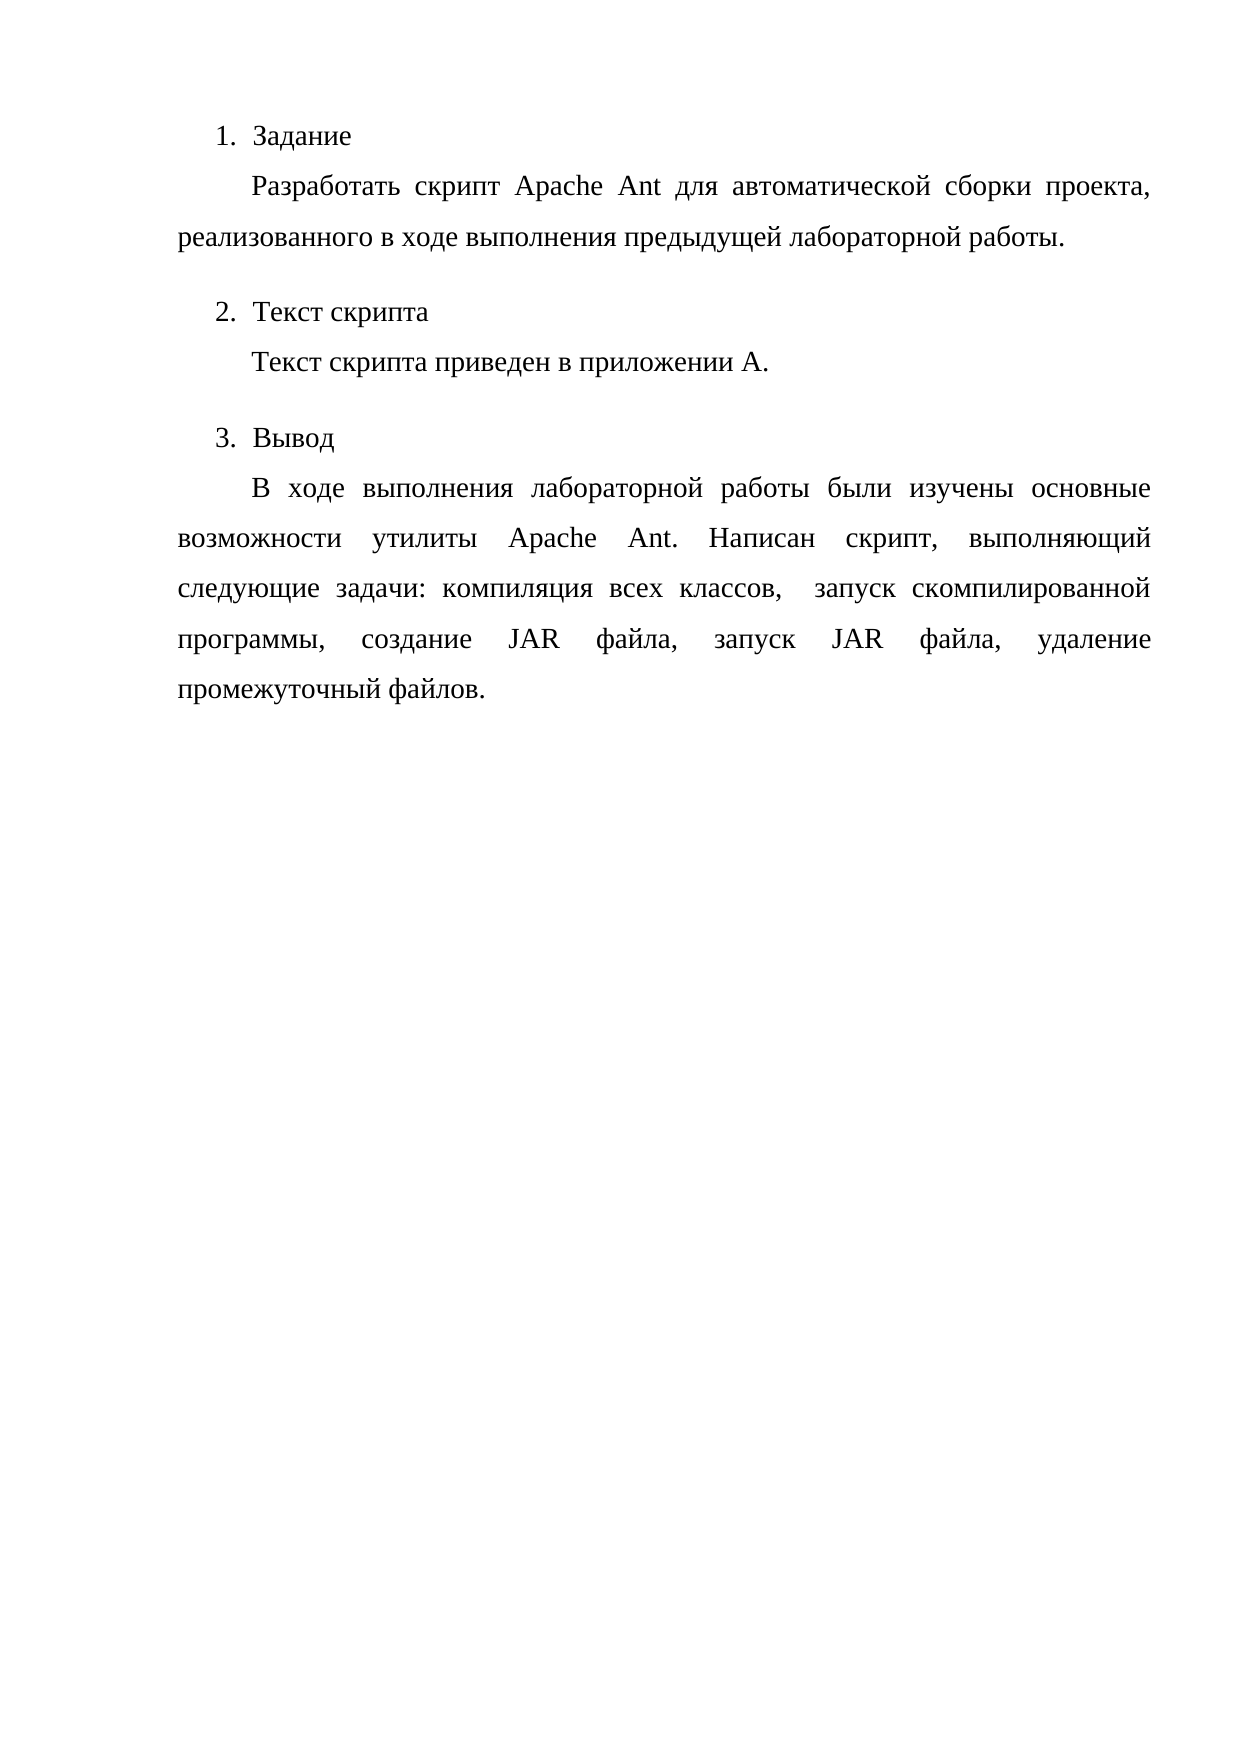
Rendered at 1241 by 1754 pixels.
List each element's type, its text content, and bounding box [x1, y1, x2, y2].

text Текст скрипта приведен в приложении А. [177, 344, 1152, 378]
text Вывод [215, 420, 1152, 453]
list Задание [215, 118, 1152, 152]
text В ходе выполнения лабораторной работы были изучены основные возможности утилиты Apache Ant. Написан скрипт, выполняющий следующие задачи: компиляция всех классов, запуск скомпилированной программы, создание JAR файла, запуск JAR файла, удаление промежуточный файлов. [177, 470, 1152, 705]
text Разработать скрипт Apache Ant для автоматической сборки проекта, реализованного в ходе выполнения предыдущей лабораторной работы. [177, 168, 1152, 252]
text Текст скрипта [215, 294, 1152, 328]
